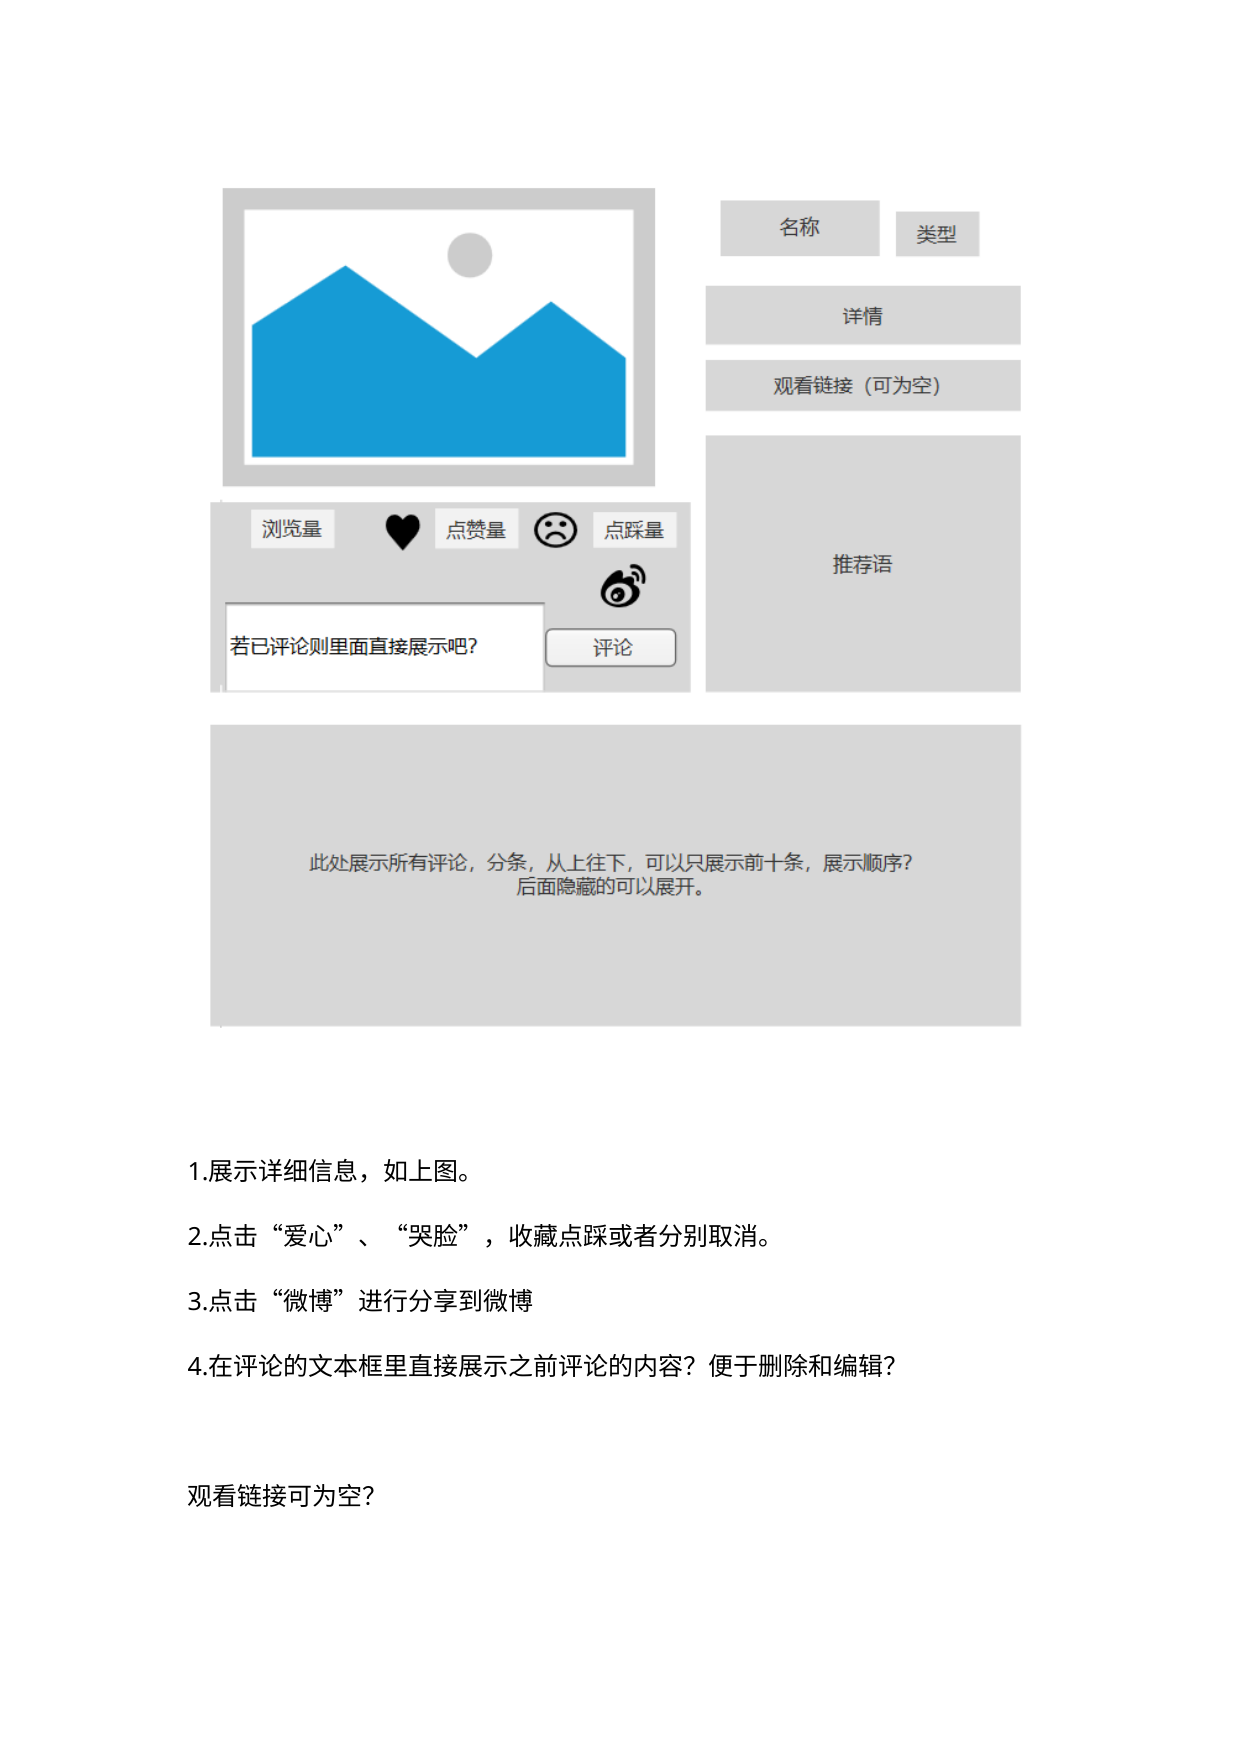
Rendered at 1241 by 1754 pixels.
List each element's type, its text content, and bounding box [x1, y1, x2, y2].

text 4.在评论的文本框里直接展示之前评论的内容？便于删除和编辑？ [187, 1332, 1053, 1397]
text 1.展示详细信息，如上图。 [187, 1137, 1053, 1202]
picture [187, 162, 1053, 1086]
text 2.点击“爱心”、“哭脸”，收藏点踩或者分别取消。 [187, 1202, 1053, 1267]
text 观看链接可为空？ [187, 1462, 1053, 1527]
text 3.点击“微博”进行分享到微博 [187, 1267, 1053, 1332]
